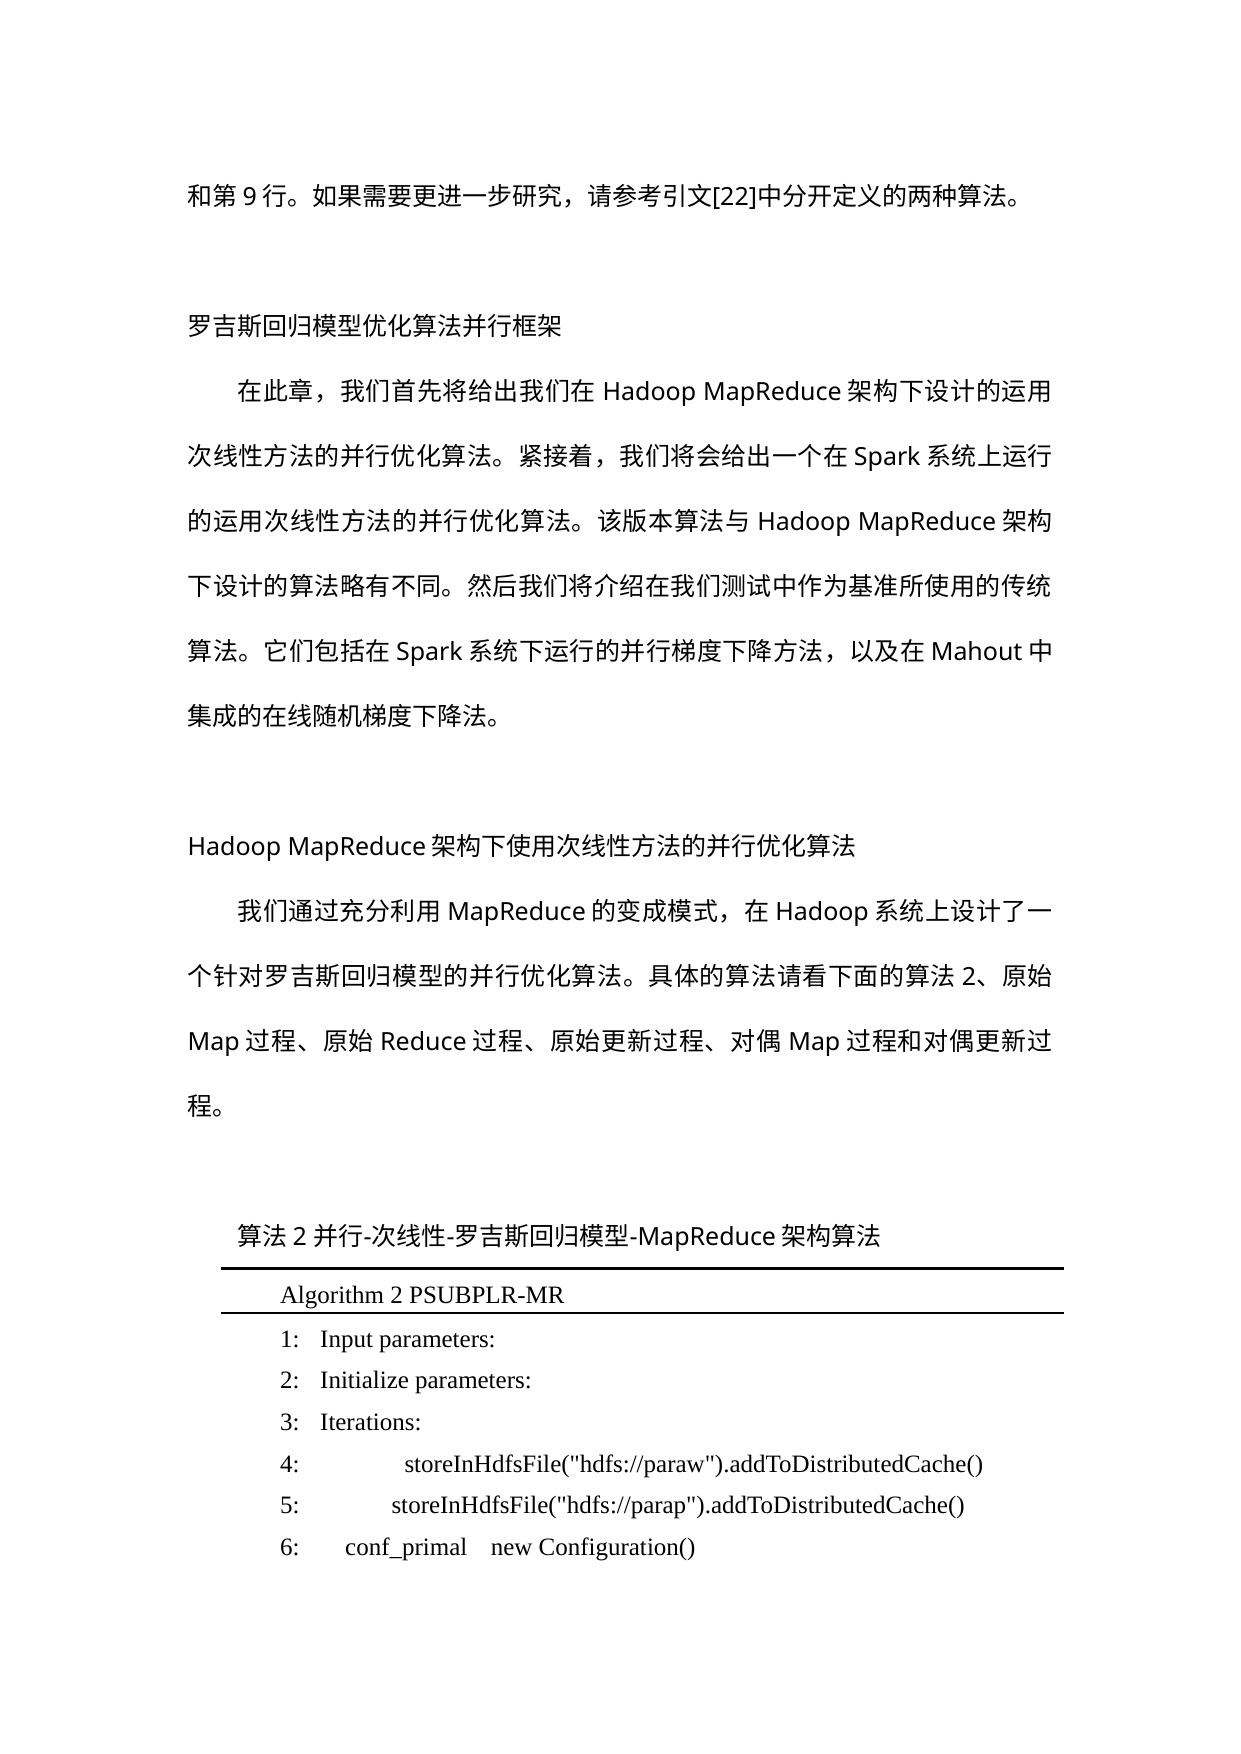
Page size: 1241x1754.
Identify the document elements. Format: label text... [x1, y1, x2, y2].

table_cell 6: conf_primalnew Configuration() [221, 1522, 1064, 1564]
text 在此章，我们首先将给出我们在Hadoop MapReduce架构下设计的运用次线性方法的并行优化算法。紧接着，我们将会给出一个在Spark系统上运行的运用次线性方法的并行优化算法。该版本算法与Hadoop MapReduce架构下设计的算法略有不同。然后我们将介绍在我们测试中作为基准所使用的传统算法。它们包括在Spark系统下运行的并行梯度下降方法，以及在Mahout中集成的在线随机梯度下降法。 [187, 357, 1053, 747]
table_cell 1: Input parameters: [221, 1314, 1064, 1356]
text 算法2 并行-次线性-罗吉斯回归模型-MapReduce架构算法 [187, 1202, 1053, 1267]
text 罗吉斯回归模型优化算法并行框架 [187, 292, 1053, 357]
text 我们通过充分利用MapReduce的变成模式，在Hadoop系统上设计了一个针对罗吉斯回归模型的并行优化算法。具体的算法请看下面的算法2、原始Map过程、原始Reduce过程、原始更新过程、对偶Map过程和对偶更新过程。 [187, 877, 1053, 1137]
table_cell 2: Initialize parameters: [221, 1356, 1064, 1397]
table_cell 4: storeInHdfsFile("hdfs://paraw").addToDistributedCache() [221, 1439, 1064, 1481]
table_header Algorithm 2 PSUBPLR-MR [221, 1270, 1064, 1312]
text Hadoop MapReduce架构下使用次线性方法的并行优化算法 [187, 812, 1053, 877]
table_cell 3: Iterations: [221, 1397, 1064, 1439]
table_cell 5: storeInHdfsFile("hdfs://parap").addToDistributedCache() [221, 1481, 1064, 1522]
